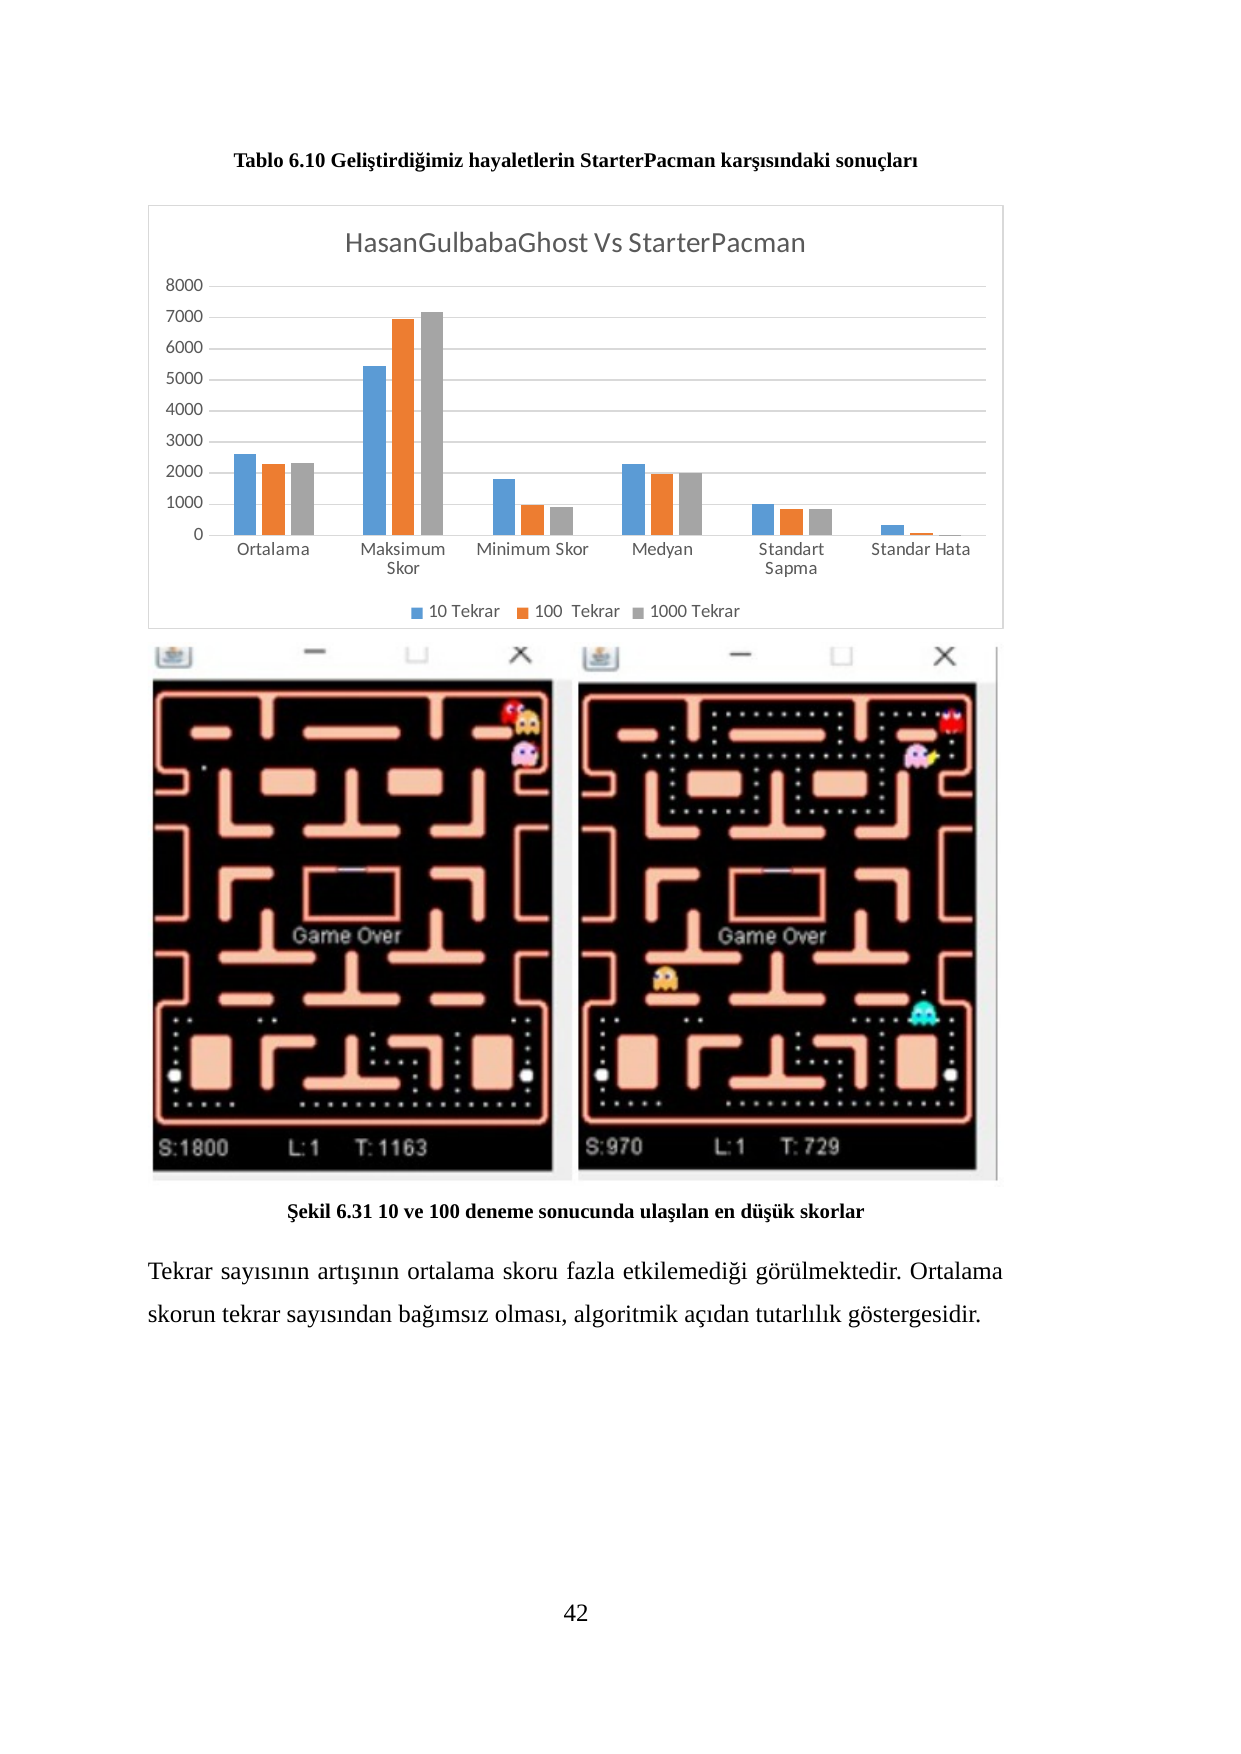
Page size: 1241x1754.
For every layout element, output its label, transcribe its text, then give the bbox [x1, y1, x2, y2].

text Tekrar sayısının artışının ortalama skoru fazla etkilemediği görülmektedir. Ortalama skorun tekrar sayısından bağımsız olması, algoritmik açıdan tutarlılık göstergesidir. [148, 1256, 1004, 1328]
picture [147, 642, 1004, 1187]
